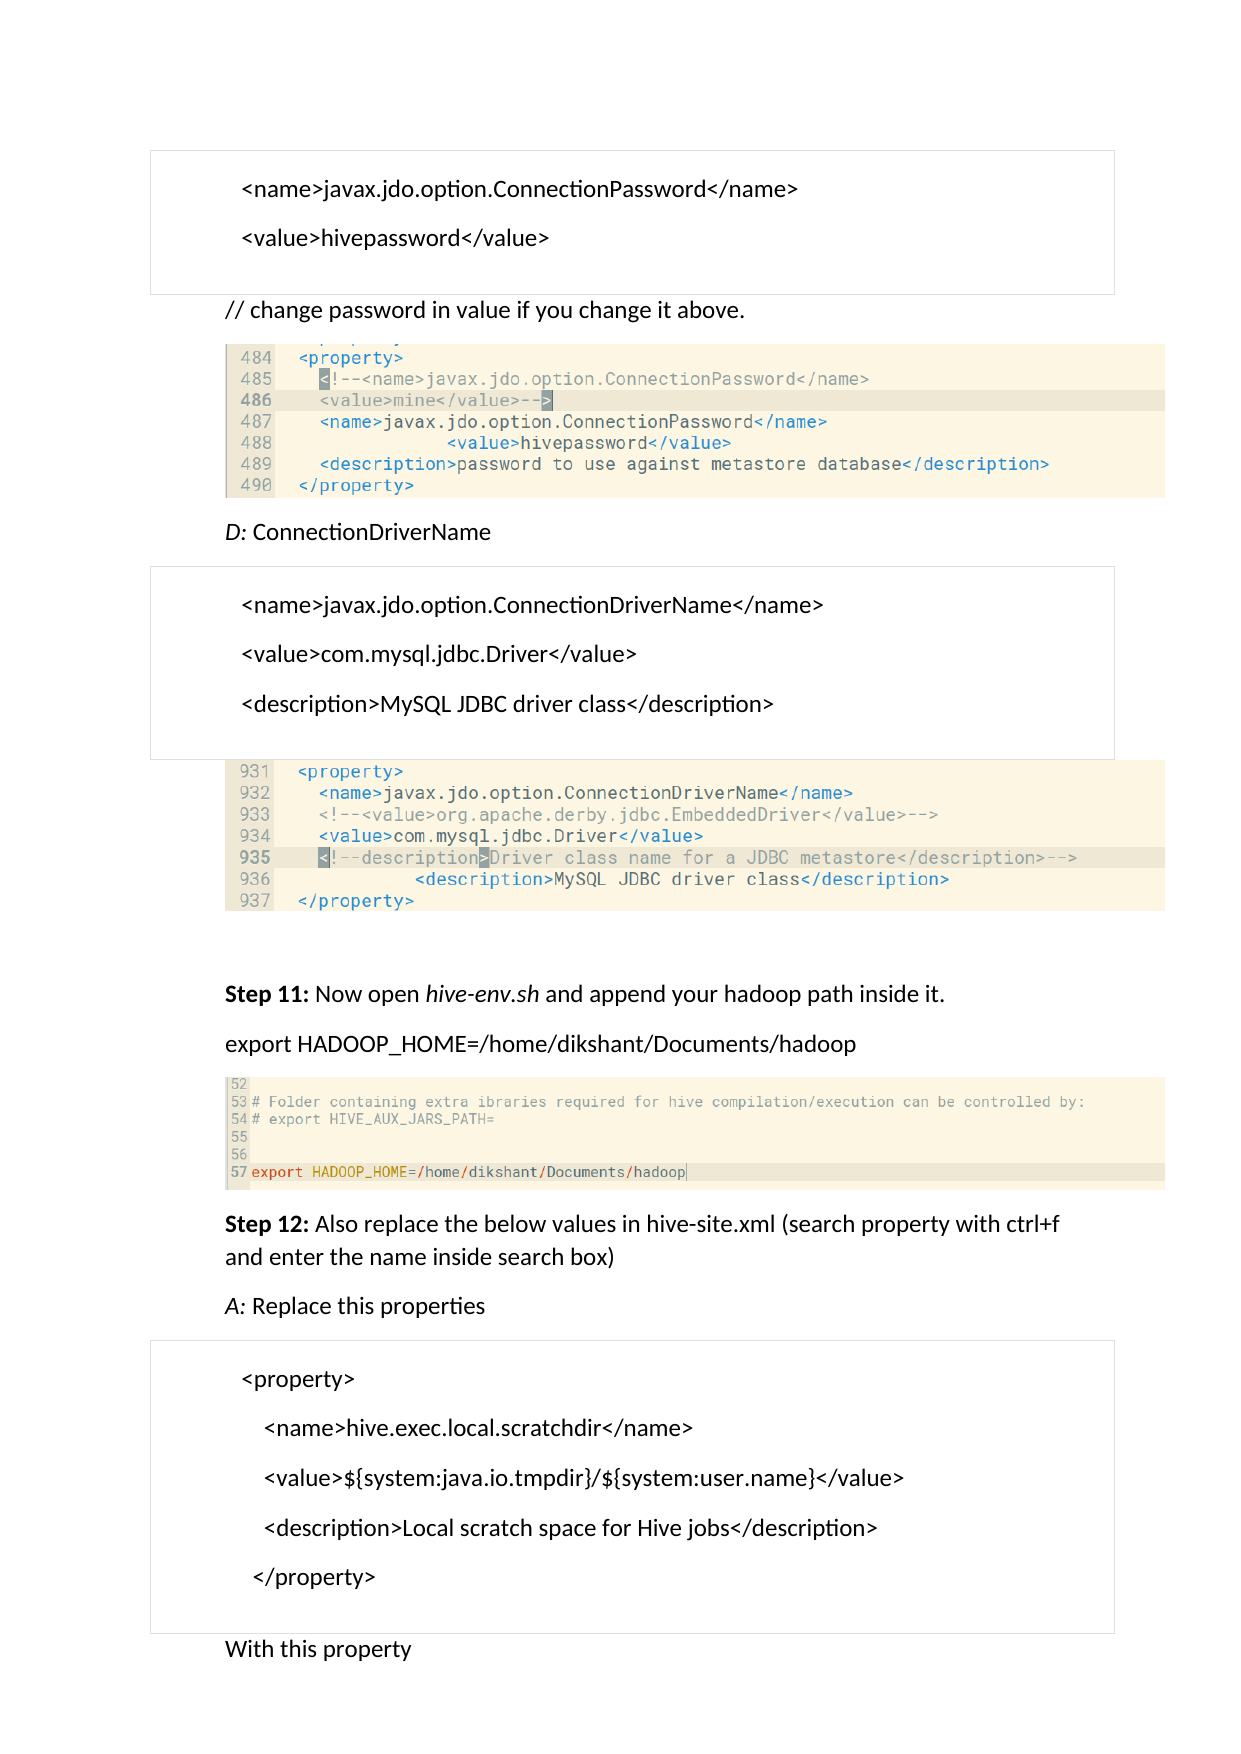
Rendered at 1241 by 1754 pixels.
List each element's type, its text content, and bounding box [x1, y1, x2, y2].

picture [225, 760, 1166, 911]
table_header <name>javax.jdo.option.ConnectionDriverName</name> <value>com.mysql.jdbc.Driver</value> <description>MySQL JDBC driver class</description> [151, 567, 1114, 759]
table_header <name>javax.jdo.option.ConnectionPassword</name> <value>hivepassword</value> [151, 151, 1114, 294]
text export HADOOP_HOME=/home/dikshant/Documents/hadoop [225, 1028, 1090, 1059]
text // change password in value if you change it above. [225, 295, 1090, 325]
text Step 11: Now open hive-env.sh and append your hadoop path inside it. [225, 979, 1090, 1009]
text With this property [225, 1634, 1090, 1664]
text Step 12: Also replace the below values in hive-site.xml (search property with ctrl+f and enter the name inside search box) [225, 1208, 1090, 1271]
picture [225, 1077, 1166, 1190]
table_header <property> <name>hive.exec.local.scratchdir</name> <value>${system:java.io.tmpdir}/${system:user.name}</value> <description>Local scratch space for Hive jobs</description> </property> [151, 1341, 1114, 1632]
text A: Replace this properties [225, 1291, 1090, 1321]
text D: ConnectionDriverName [225, 517, 1090, 547]
picture [225, 344, 1166, 498]
